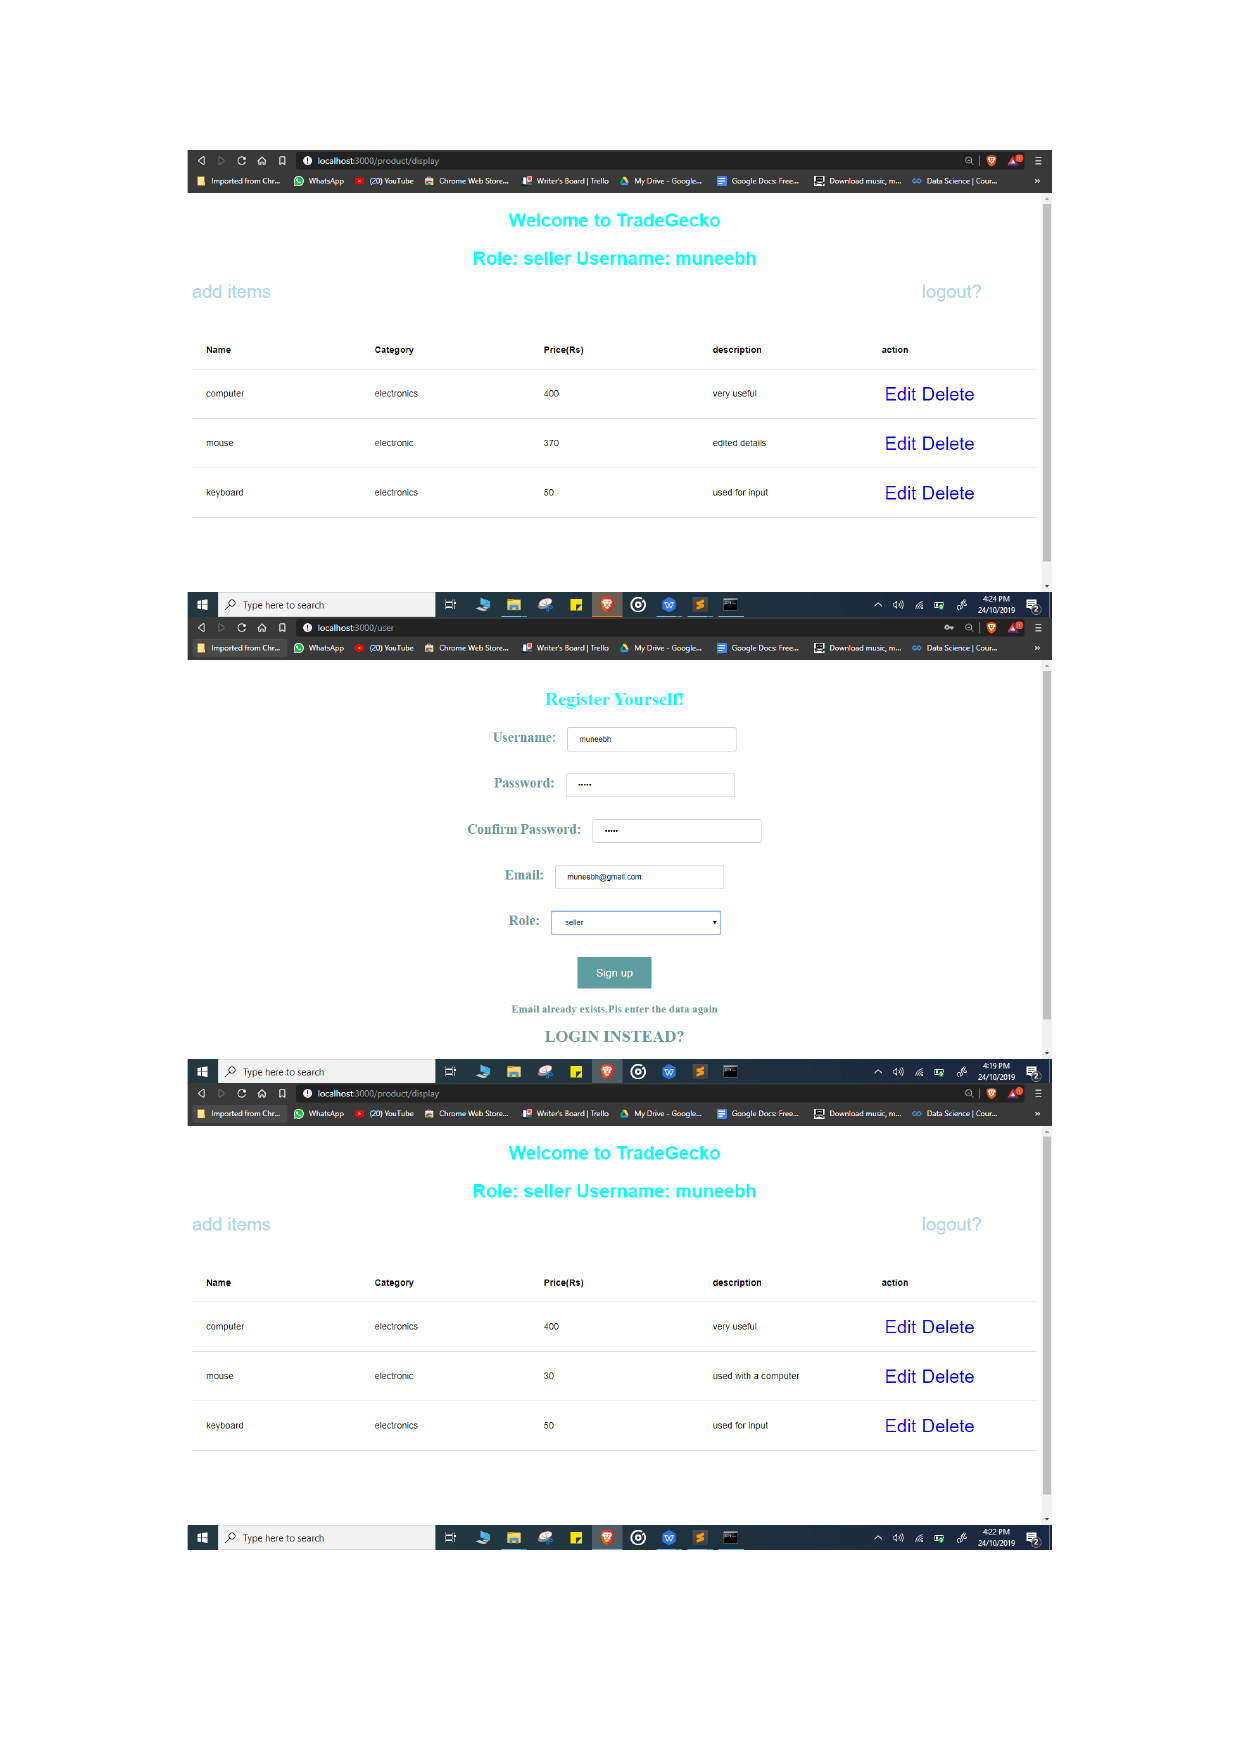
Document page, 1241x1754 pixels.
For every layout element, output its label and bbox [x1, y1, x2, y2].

picture [187, 150, 1052, 1550]
